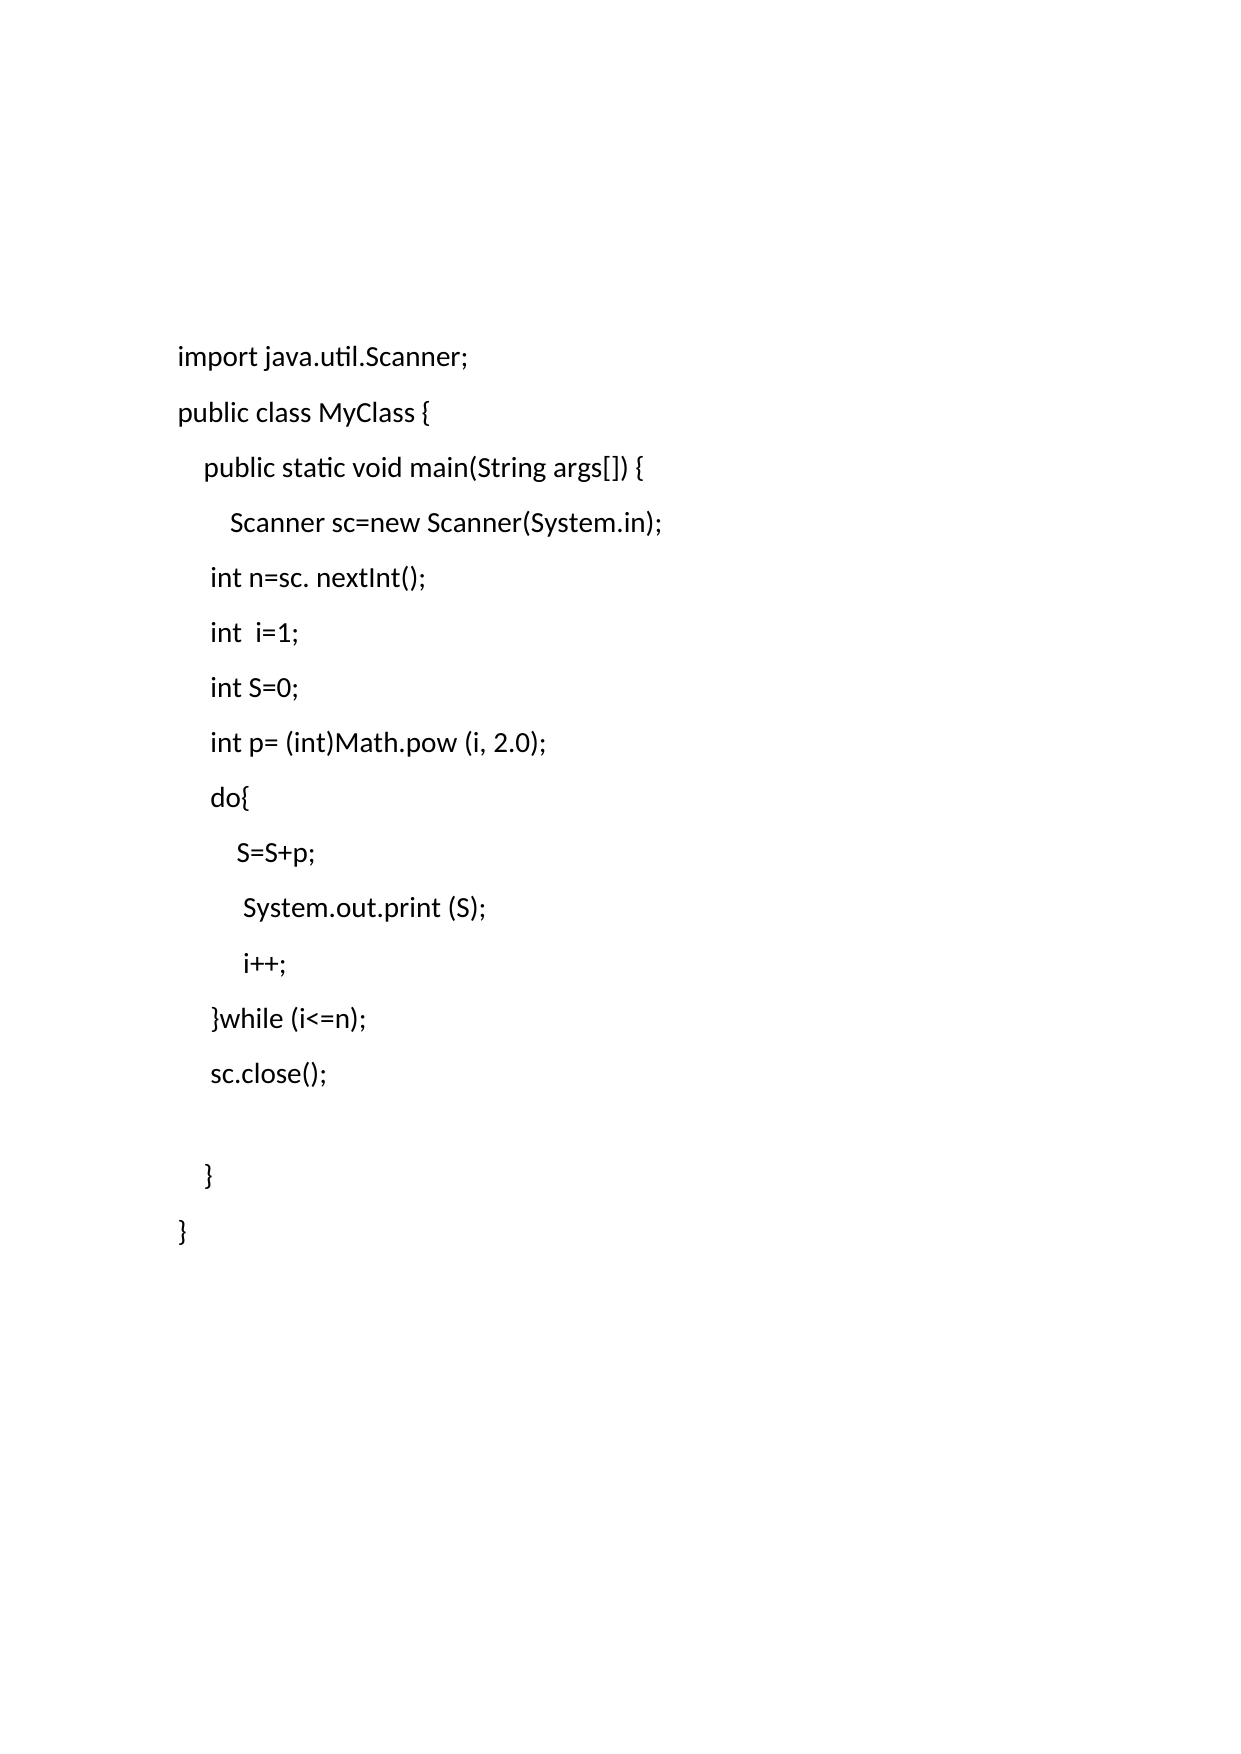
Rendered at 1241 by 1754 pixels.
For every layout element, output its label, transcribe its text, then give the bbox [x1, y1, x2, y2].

text } [177, 1157, 1152, 1193]
text }while (i<=n); [177, 1000, 1152, 1035]
text i++; [177, 945, 1152, 980]
text int i=1; [177, 614, 1152, 650]
text int n=sc. nextInt(); [177, 559, 1152, 594]
text public class MyClass { [177, 394, 1152, 429]
text public static void main(String args[]) { [177, 449, 1152, 484]
text import java.util.Scanner; [177, 338, 1152, 374]
text do{ [177, 779, 1152, 815]
text int S=0; [177, 669, 1152, 705]
text Scanner sc=new Scanner(System.in); [177, 504, 1152, 539]
text sc.close(); [177, 1055, 1152, 1091]
text int p= (int)Math.pow (i, 2.0); [177, 724, 1152, 760]
text S=S+p; [177, 834, 1152, 870]
text } [177, 1213, 1152, 1248]
text System.out.print (S); [177, 889, 1152, 925]
